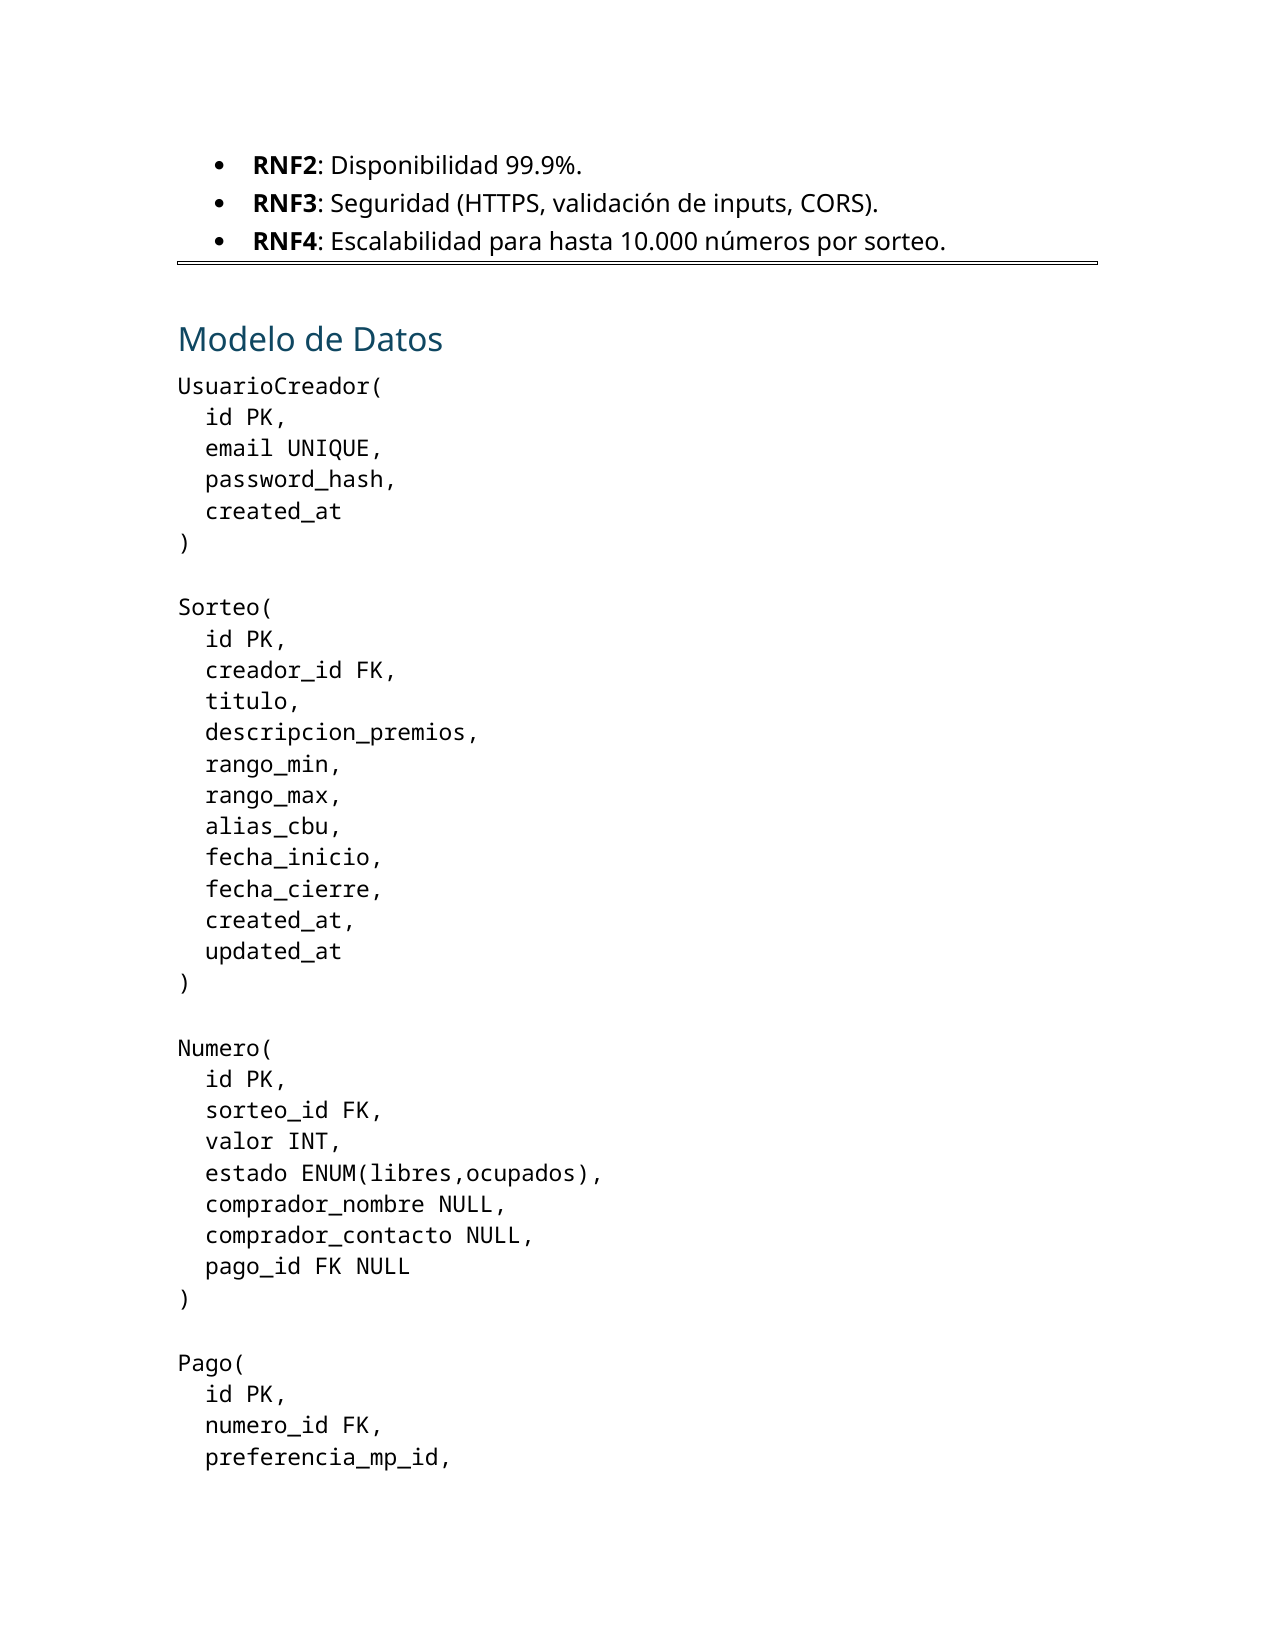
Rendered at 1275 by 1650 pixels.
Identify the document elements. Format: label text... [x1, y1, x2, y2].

list RNF3: Seguridad (HTTPS, validación de inputs, CORS). [215, 185, 1098, 219]
list RNF2: Disponibilidad 99.9%. [215, 148, 1098, 182]
list RNF4: Escalabilidad para hasta 10.000 números por sorteo. [215, 223, 1098, 257]
subtitle Modelo de Datos [177, 316, 1098, 361]
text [177, 370, 1098, 1472]
